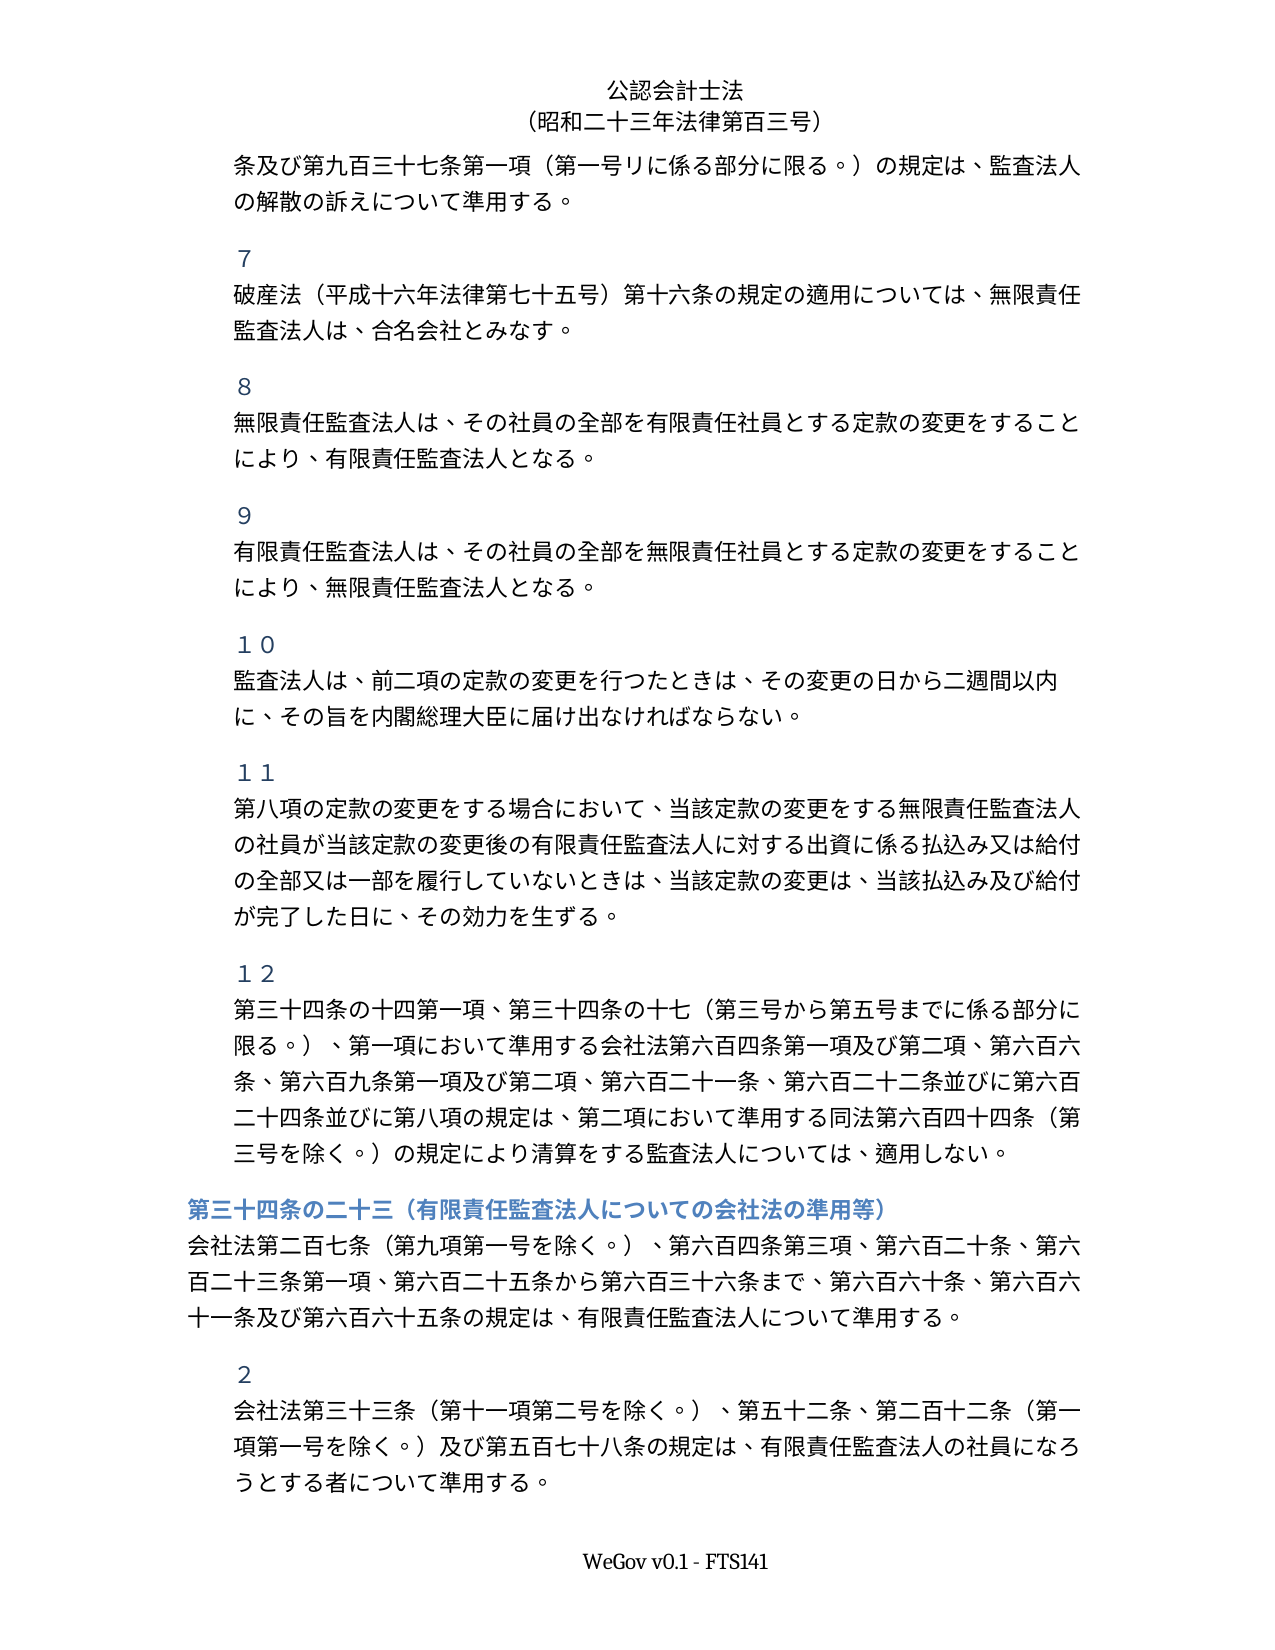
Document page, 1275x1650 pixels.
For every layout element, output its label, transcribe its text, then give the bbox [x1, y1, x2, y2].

subtitle １１ [233, 757, 1087, 788]
text 会社法第八百三十三条第二項、第八百三十四条（第二十一号に係る部分に限る。）、第八百三十五条第一項、第八百三十七条、第八百三十八条、第八百四十六条及び第九百三十七条第一項（第一号リに係る部分に限る。）の規定は、監査法人の解散の訴えについて準用する。 [233, 150, 1087, 217]
text 破産法（平成十六年法律第七十五号）第十六条の規定の適用については、無限責任監査法人は、合名会社とみなす。 [233, 279, 1087, 346]
text 有限責任監査法人は、その社員の全部を無限責任社員とする定款の変更をすることにより、無限責任監査法人となる。 [233, 536, 1087, 603]
text 会社法第二百七条（第九項第一号を除く。）、第六百四条第三項、第六百二十条、第六百二十三条第一項、第六百二十五条から第六百三十六条まで、第六百六十条、第六百六十一条及び第六百六十五条の規定は、有限責任監査法人について準用する。 [187, 1230, 1087, 1333]
subtitle ９ [233, 500, 1087, 531]
text 第三十四条の十四第一項、第三十四条の十七（第三号から第五号までに係る部分に限る。）、第一項において準用する会社法第六百四条第一項及び第二項、第六百六条、第六百九条第一項及び第二項、第六百二十一条、第六百二十二条並びに第六百二十四条並びに第八項の規定は、第二項において準用する同法第六百四十四条（第三号を除く。）の規定により清算をする監査法人については、適用しない。 [233, 994, 1087, 1169]
text 監査法人は、前二項の定款の変更を行つたときは、その変更の日から二週間以内に、その旨を内閣総理大臣に届け出なければならない。 [233, 664, 1087, 732]
subtitle １０ [233, 629, 1087, 660]
subtitle ２ [233, 1359, 1087, 1390]
subtitle １２ [233, 958, 1087, 989]
subtitle ８ [233, 371, 1087, 403]
subtitle ７ [233, 243, 1087, 274]
subtitle 第三十四条の二十三（有限責任監査法人についての会社法の準用等） [187, 1194, 1087, 1226]
text 無限責任監査法人は、その社員の全部を有限責任社員とする定款の変更をすることにより、有限責任監査法人となる。 [233, 407, 1087, 474]
text 会社法第三十三条（第十一項第二号を除く。）、第五十二条、第二百十二条（第一項第一号を除く。）及び第五百七十八条の規定は、有限責任監査法人の社員になろうとする者について準用する。 [233, 1395, 1087, 1498]
text 第八項の定款の変更をする場合において、当該定款の変更をする無限責任監査法人の社員が当該定款の変更後の有限責任監査法人に対する出資に係る払込み又は給付の全部又は一部を履行していないときは、当該定款の変更は、当該払込み及び給付が完了した日に、その効力を生ずる。 [233, 793, 1087, 932]
